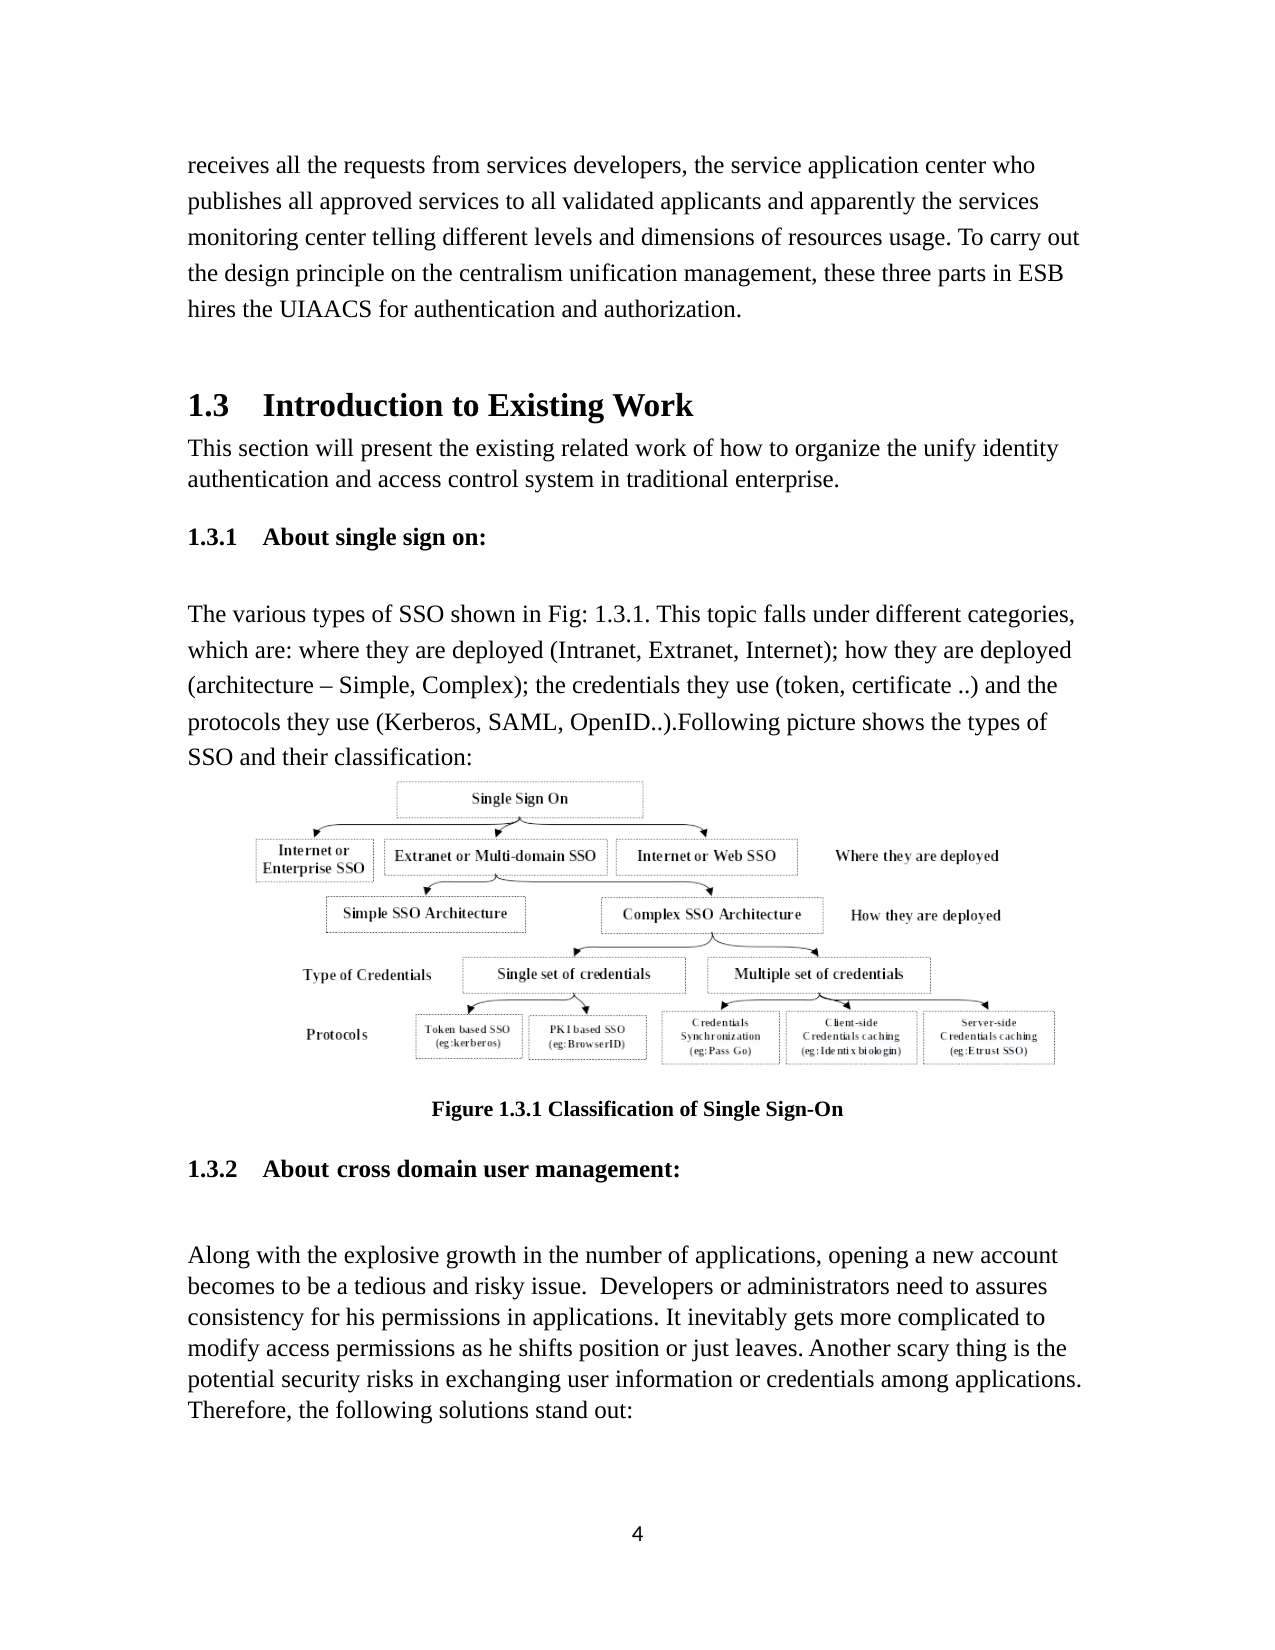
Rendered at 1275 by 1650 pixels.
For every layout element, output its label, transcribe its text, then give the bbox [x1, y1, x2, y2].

text Along with the explosive growth in the number of applications, opening a new account becomes to be a tedious and risky issue. Developers or administrators need to assures consistency for his permissions in applications. It inevitably gets more complicated to modify access permissions as he shifts position or just leaves. Another scary thing is the potential security risks in exchanging user information or credentials among applications. Therefore, the following solutions stand out: [187, 1240, 1087, 1424]
title 1.3 Introduction to Existing Work [187, 385, 1087, 423]
subtitle 1.3.1 About single sign on: [187, 522, 1087, 551]
subtitle 1.3.2 About cross domain user management: [187, 1154, 1087, 1183]
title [187, 150, 1087, 322]
title The various types of SSO shown in Fig: 1.3.1. This topic falls under different categories, which are: where they are deployed (Intranet, Extranet, Internet); how they are deployed (architecture – Simple, Complex); the credentials they use (token, certificate ..) and the protocols they use (Kerberos, SAML, OpenID..).Following picture shows the types of SSO and their classification: [187, 599, 1087, 771]
text This section will present the existing related work of how to organize the unify identity authentication and access control system in traditional enterprise. [187, 433, 1087, 493]
text Figure 1.3.1 Classification of Single Sign-On [187, 1096, 1087, 1121]
